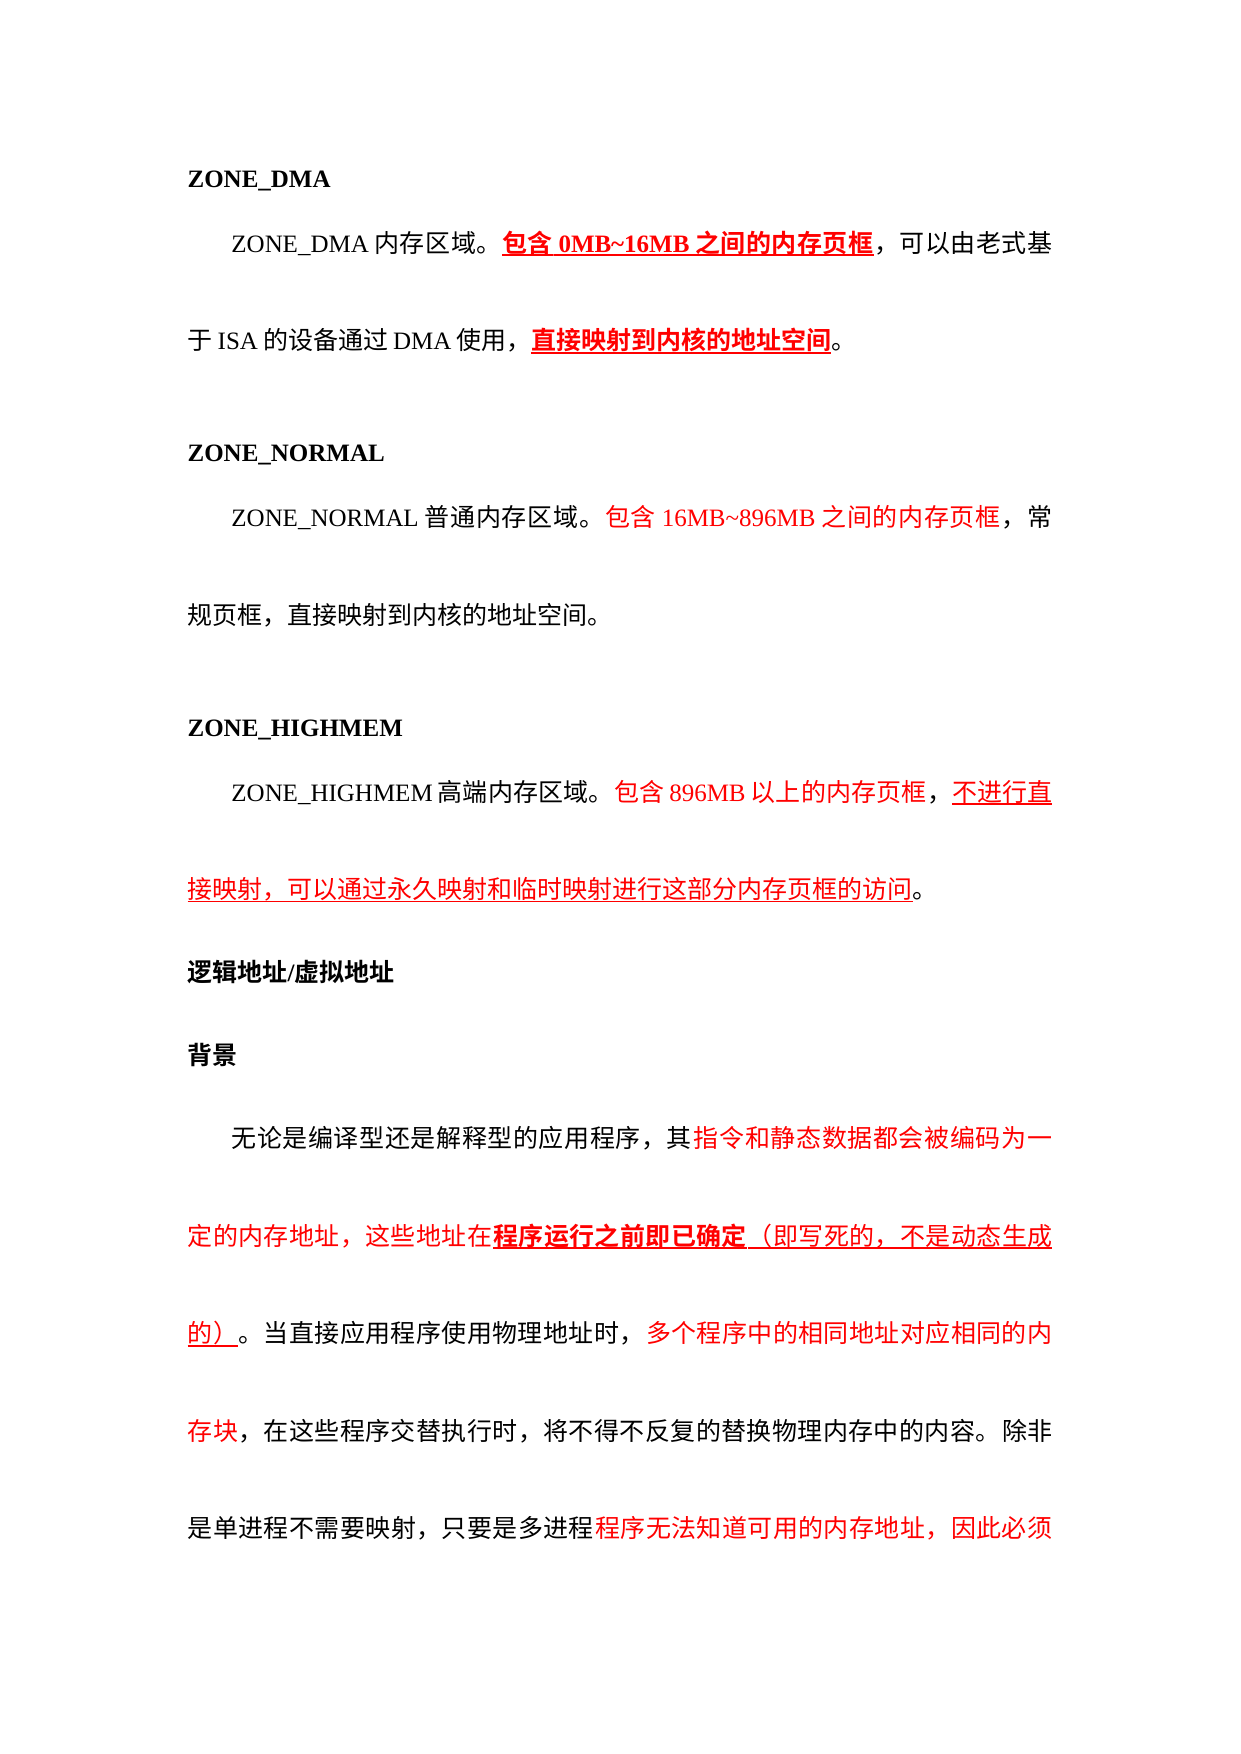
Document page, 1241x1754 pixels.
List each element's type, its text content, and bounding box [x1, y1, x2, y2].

text ZONE_HIGHMEM高端内存区域。包含896MB以上的内存页框，不进行直接映射，可以通过永久映射和临时映射进行这部分内存页框的访问。 [187, 758, 1053, 920]
text ZONE_NORMAL普通内存区域。包含16MB~896MB之间的内存页框，常规页框，直接映射到内核的地址空间。 [187, 483, 1053, 646]
text ZONE_DMA内存区域。包含0MB~16MB之间的内存页框，可以由老式基于ISA的设备通过DMA使用，直接映射到内核的地址空间。 [187, 209, 1053, 371]
subtitle 逻辑地址/虚拟地址 [187, 938, 1053, 1003]
subtitle ZONE_NORMAL [187, 436, 1053, 469]
subtitle ZONE_DMA [187, 162, 1053, 194]
subtitle ZONE_HIGHMEM [187, 711, 1053, 743]
subtitle 背景 [187, 1021, 1053, 1086]
